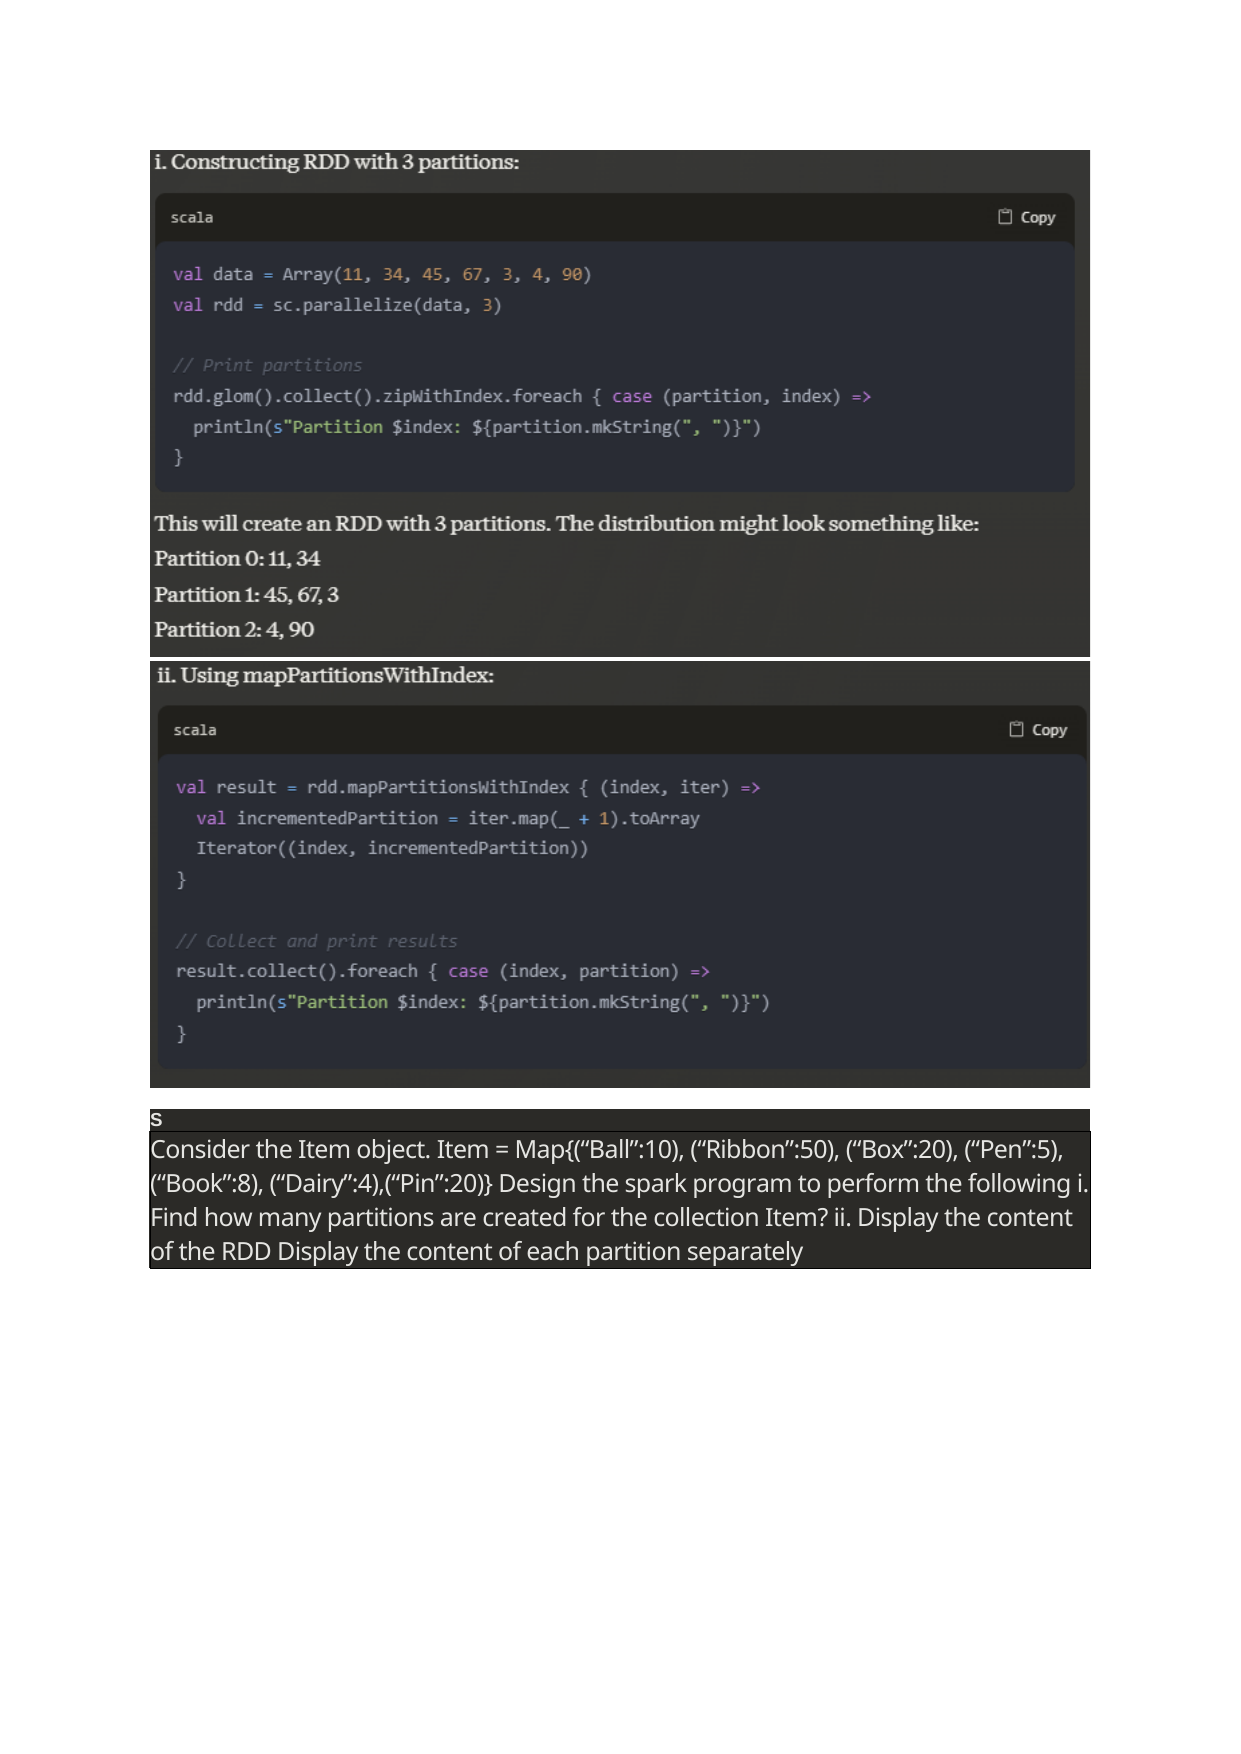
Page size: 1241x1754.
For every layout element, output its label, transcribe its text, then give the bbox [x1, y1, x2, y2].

picture [150, 661, 1091, 1088]
picture [150, 150, 1091, 657]
text Consider the Item object. Item = Map{(“Ball”:10), (“Ribbon”:50), (“Box”:20), (“Pen”:5), (“Book”:8), (“Dairy”:4),(“Pin”:20)} Design the spark program to perform the following i. Find how many partitions are created for the collection Item? ii. Display the content of the RDD Display the content of each partition separately [151, 1132, 1090, 1268]
text S [150, 1109, 1090, 1131]
